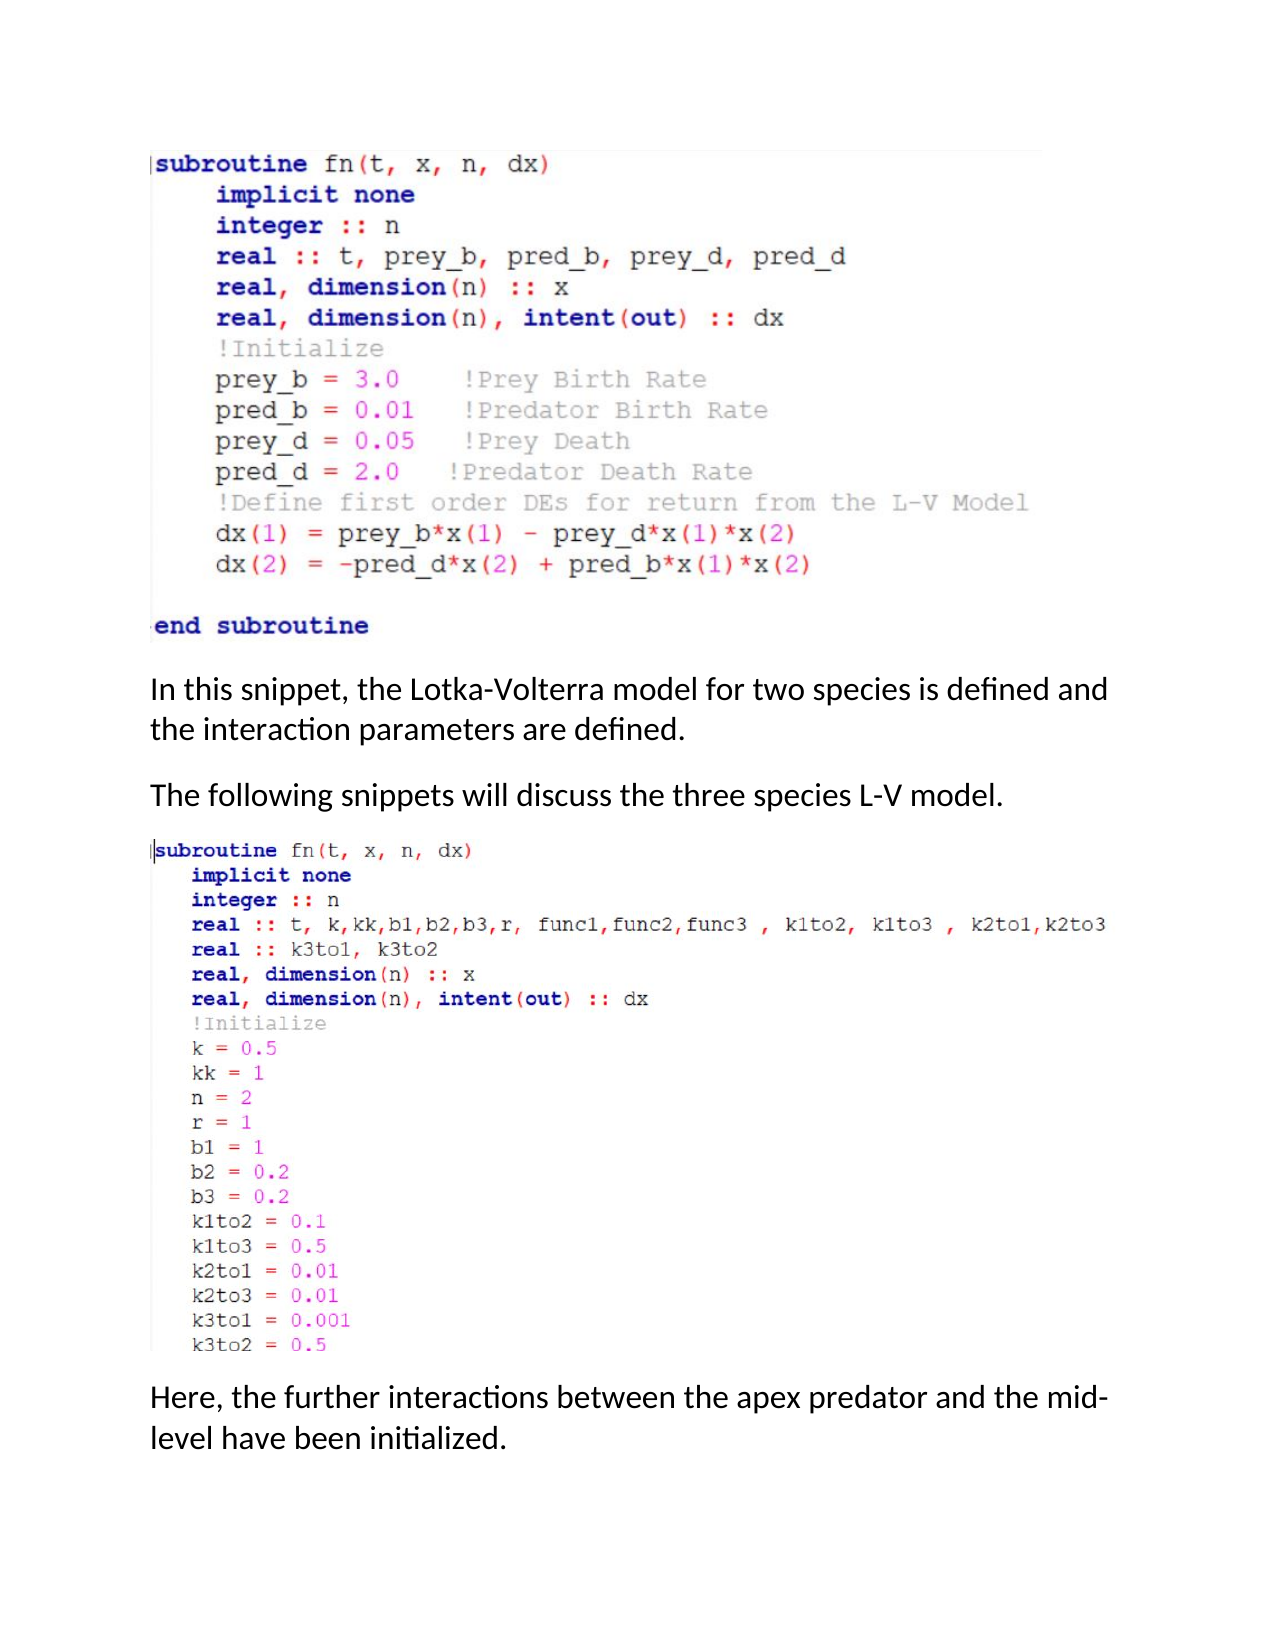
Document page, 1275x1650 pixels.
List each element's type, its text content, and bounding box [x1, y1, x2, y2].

text In this snippet, the Lotka-Volterra model for two species is defined and the interaction parameters are defined. [150, 667, 1125, 749]
text Here, the further interactions between the apex predator and the mid-level have been initialized. [150, 1376, 1125, 1457]
picture [150, 150, 1043, 643]
picture [150, 839, 1125, 1351]
text The following snippets will discuss the three species L-V model. [150, 774, 1125, 815]
